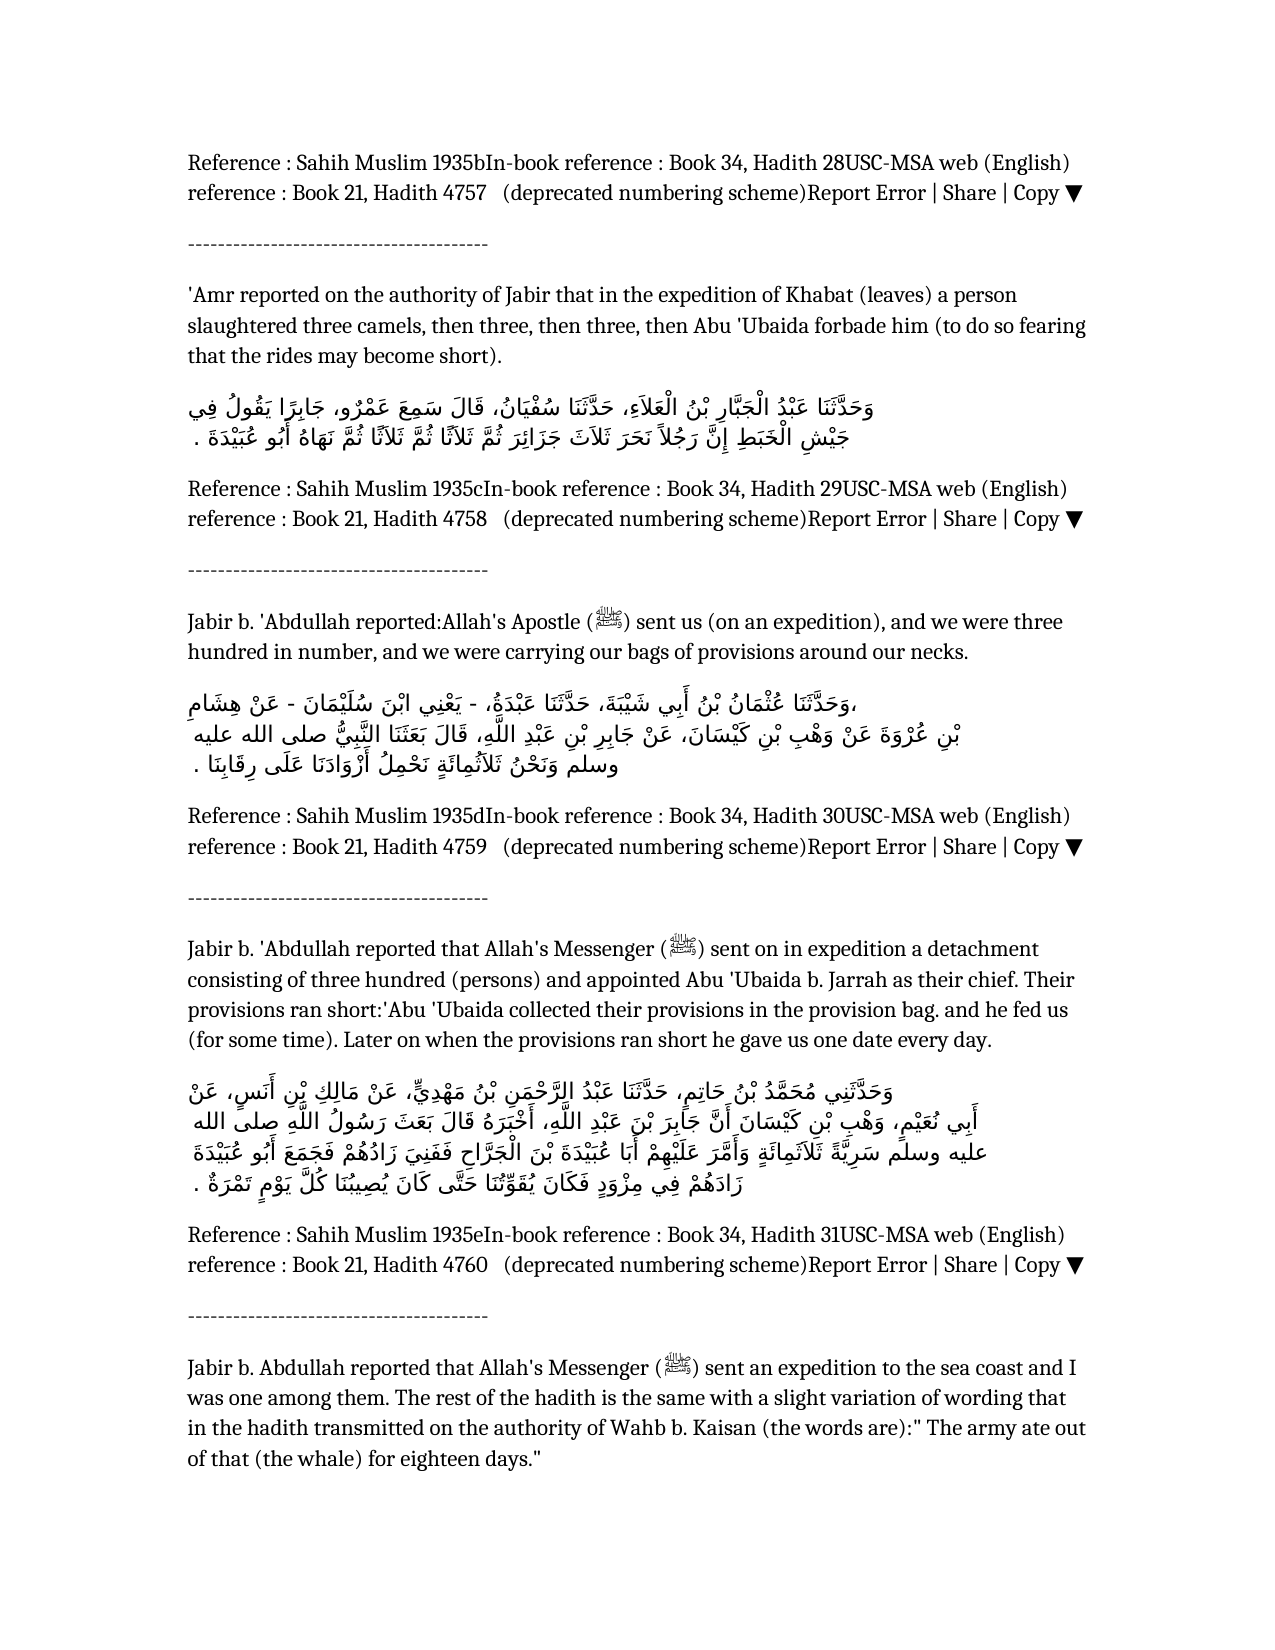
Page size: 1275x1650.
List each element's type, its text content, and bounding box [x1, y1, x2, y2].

text ---------------------------------------- [187, 231, 1087, 258]
text Reference : Sahih Muslim 1935eIn-book reference : Book 34, Hadith 31USC-MSA web (English) reference : Book 21, Hadith 4760 (deprecated numbering scheme)Report Error | Share | Copy ▼ [187, 1222, 1087, 1278]
text وَحَدَّثَنِي مُحَمَّدُ بْنُ حَاتِمٍ، حَدَّثَنَا عَبْدُ الرَّحْمَنِ بْنُ مَهْدِيٍّ، عَنْ مَالِكِ بْنِ أَنَسٍ، عَنْ أَبِي نُعَيْمٍ، وَهْبِ بْنِ كَيْسَانَ أَنَّ جَابِرَ بْنَ عَبْدِ اللَّهِ، أَخْبَرَهُ قَالَ بَعَثَ رَسُولُ اللَّهِ صلى الله عليه وسلم سَرِيَّةً ثَلاَثَمِائَةٍ وَأَمَّرَ عَلَيْهِمْ أَبَا عُبَيْدَةَ بْنَ الْجَرَّاحِ فَفَنِيَ زَادُهُمْ فَجَمَعَ أَبُو عُبَيْدَةَ زَادَهُمْ فِي مِزْوَدٍ فَكَانَ يُقَوِّتُنَا حَتَّى كَانَ يُصِيبُنَا كُلَّ يَوْمٍ تَمْرَةٌ ‏.‏ [187, 1078, 1087, 1197]
text Jabir b. Abdullah reported that Allah's Messenger (ﷺ) sent an expedition to the sea coast and I was one among them. The rest of the hadith is the same with a slight variation of wording that in the hadith transmitted on the authority of Wahb b. Kaisan (the words are):" The army ate out of that (the whale) for eighteen days." [187, 1354, 1087, 1472]
text Reference : Sahih Muslim 1935dIn-book reference : Book 34, Hadith 30USC-MSA web (English) reference : Book 21, Hadith 4759 (deprecated numbering scheme)Report Error | Share | Copy ▼ [187, 803, 1087, 860]
text ---------------------------------------- [187, 1303, 1087, 1329]
text Jabir b. 'Abdullah reported that Allah's Messenger (ﷺ) sent on in expedition a detachment consisting of three hundred (persons) and appointed Abu 'Ubaida b. Jarrah as their chief. Their provisions ran short:'Abu 'Ubaida collected their provisions in the provision bag. and he fed us (for some time). Later on when the provisions ran short he gave us one date every day. [187, 936, 1087, 1053]
text Jabir b. 'Abdullah reported:Allah's Apostle (ﷺ) sent us (on an expedition), and we were three hundred in number, and we were carrying our bags of provisions around our necks. [187, 608, 1087, 666]
text وَحَدَّثَنَا عَبْدُ الْجَبَّارِ بْنُ الْعَلاَءِ، حَدَّثَنَا سُفْيَانُ، قَالَ سَمِعَ عَمْرٌو، جَابِرًا يَقُولُ فِي جَيْشِ الْخَبَطِ إِنَّ رَجُلاً نَحَرَ ثَلاَثَ جَزَائِرَ ثُمَّ ثَلاَثًا ثُمَّ ثَلاَثًا ثُمَّ نَهَاهُ أَبُو عُبَيْدَةَ ‏.‏ [187, 394, 1087, 451]
text Reference : Sahih Muslim 1935bIn-book reference : Book 34, Hadith 28USC-MSA web (English) reference : Book 21, Hadith 4757 (deprecated numbering scheme)Report Error | Share | Copy ▼ [187, 150, 1087, 207]
text ---------------------------------------- [187, 557, 1087, 584]
text وَحَدَّثَنَا عُثْمَانُ بْنُ أَبِي شَيْبَةَ، حَدَّثَنَا عَبْدَةُ، - يَعْنِي ابْنَ سُلَيْمَانَ - عَنْ هِشَامِ، بْنِ عُرْوَةَ عَنْ وَهْبِ بْنِ كَيْسَانَ، عَنْ جَابِرِ بْنِ عَبْدِ اللَّهِ، قَالَ بَعَثَنَا النَّبِيُّ صلى الله عليه وسلم وَنَحْنُ ثَلاَثُمِائَةٍ نَحْمِلُ أَزْوَادَنَا عَلَى رِقَابِنَا ‏.‏ [187, 690, 1087, 778]
text 'Amr reported on the authority of Jabir that in the expedition of Khabat (leaves) a person slaughtered three camels, then three, then three, then Abu 'Ubaida forbade him (to do so fearing that the rides may become short). [187, 282, 1087, 369]
text Reference : Sahih Muslim 1935cIn-book reference : Book 34, Hadith 29USC-MSA web (English) reference : Book 21, Hadith 4758 (deprecated numbering scheme)Report Error | Share | Copy ▼ [187, 476, 1087, 533]
text ---------------------------------------- [187, 884, 1087, 911]
